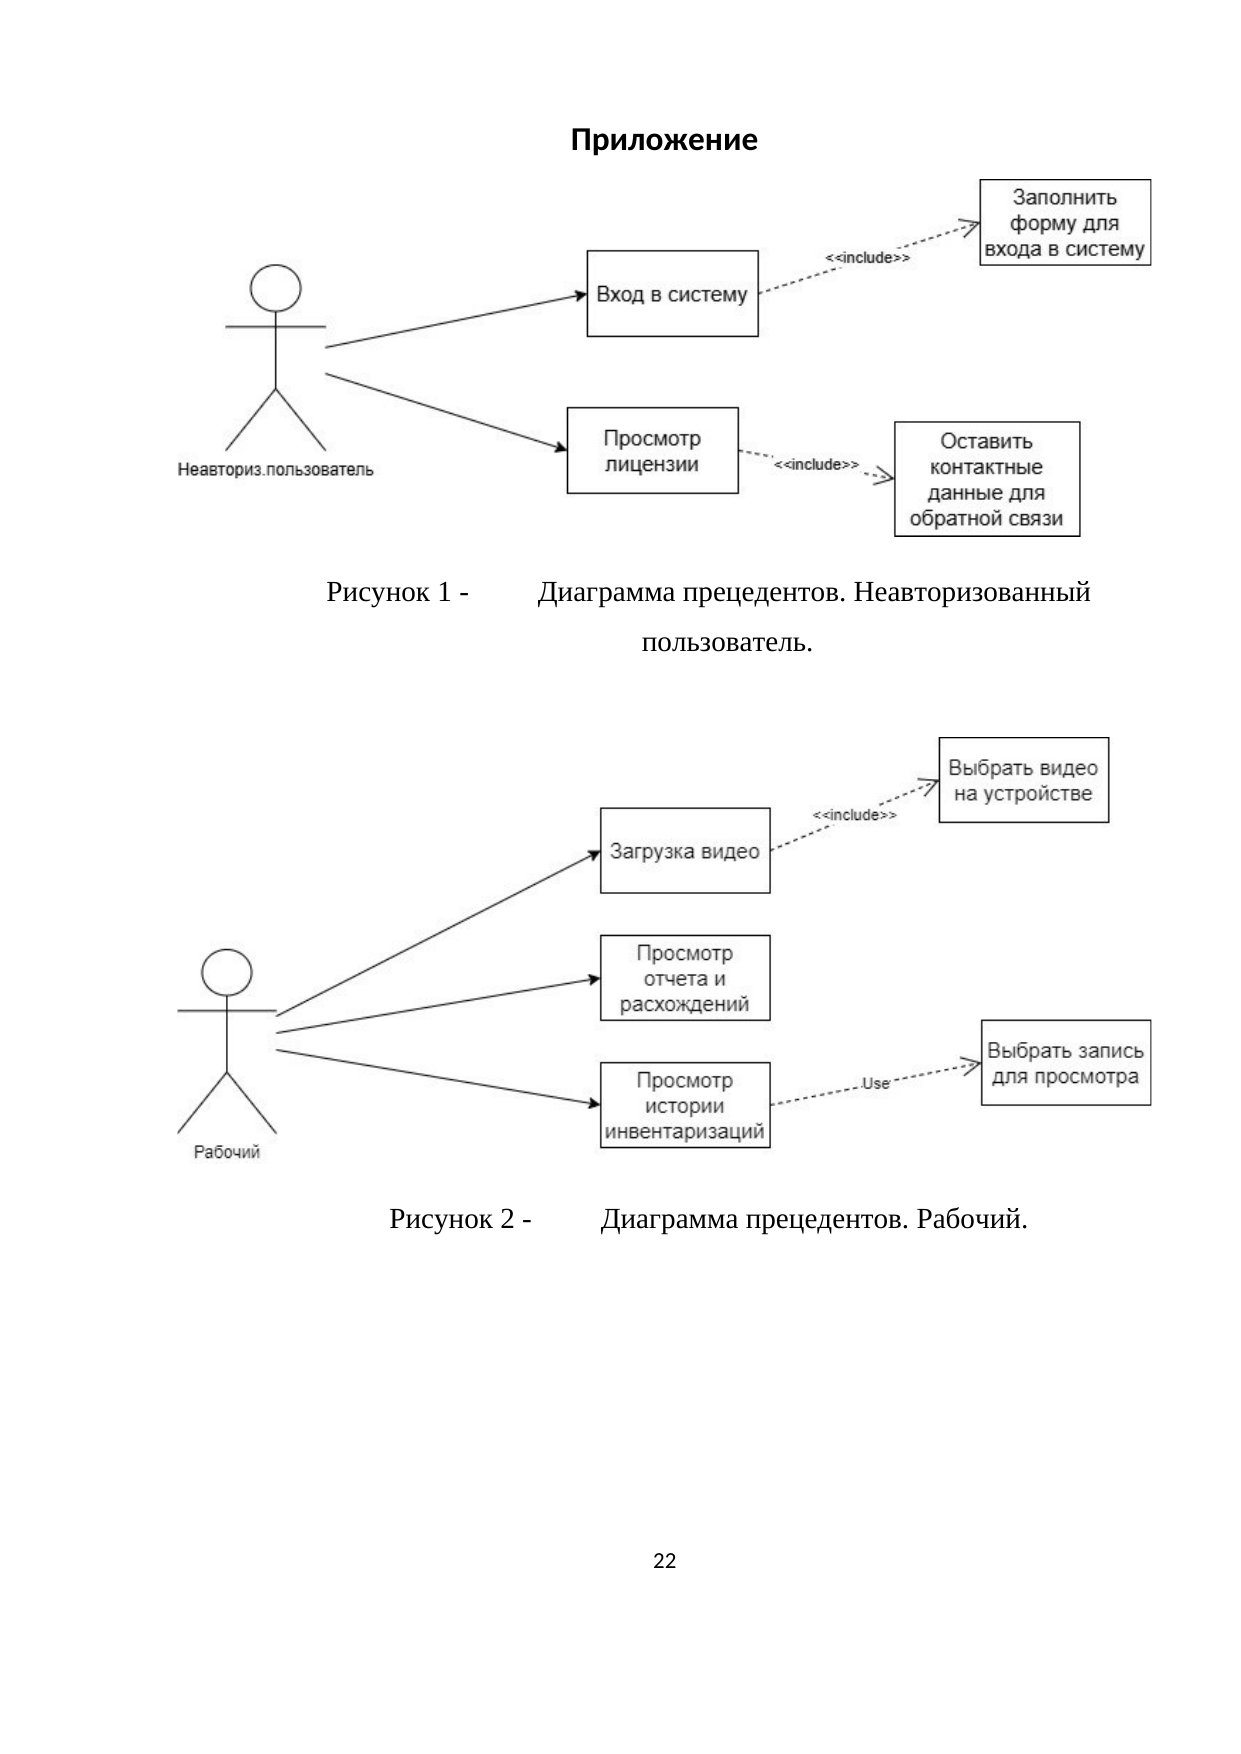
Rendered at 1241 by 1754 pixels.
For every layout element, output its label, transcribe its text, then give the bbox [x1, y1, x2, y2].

picture [177, 179, 1152, 537]
picture [177, 737, 1152, 1164]
text Диаграмма прецедентов. Неавторизованный пользователь. [266, 574, 1152, 658]
text Приложение [177, 118, 1152, 159]
text Диаграмма прецедентов. Рабочий. [266, 1201, 1152, 1235]
